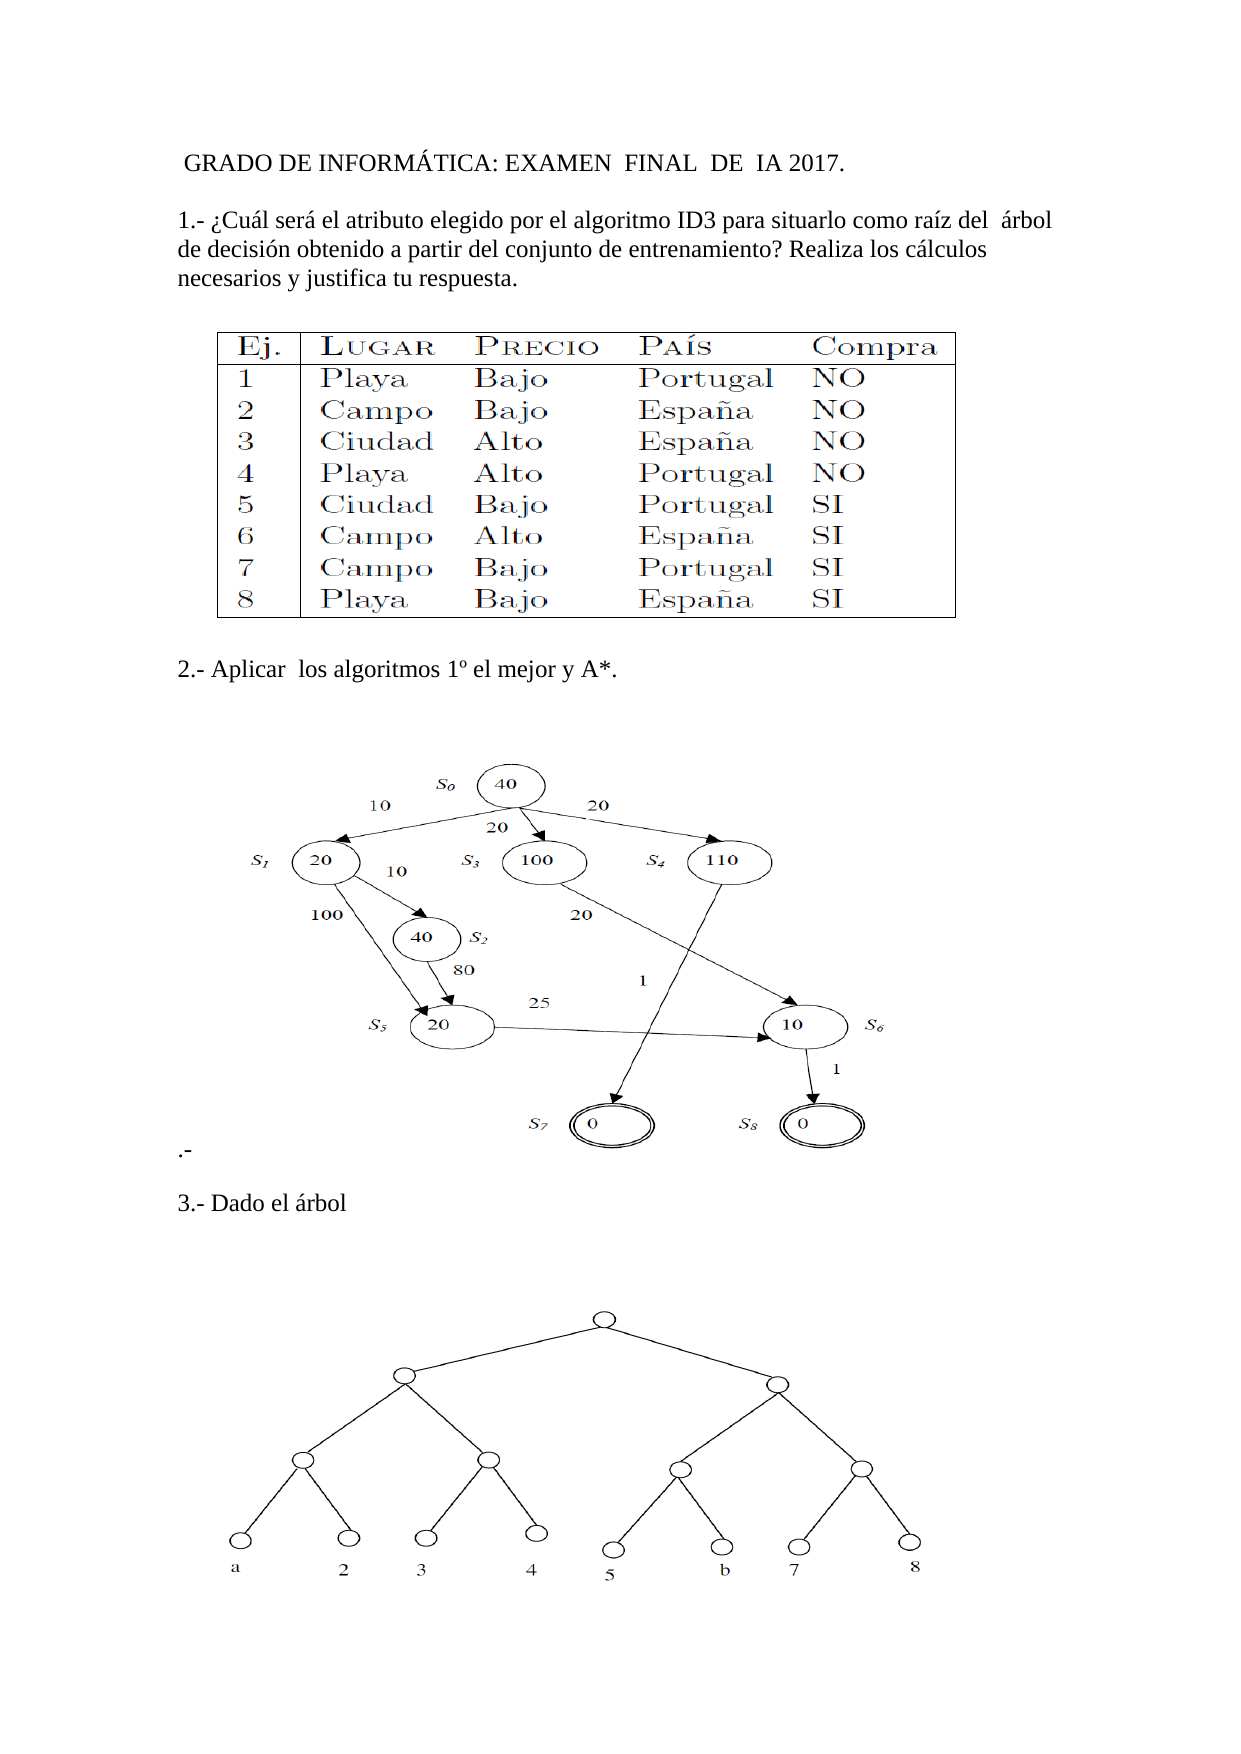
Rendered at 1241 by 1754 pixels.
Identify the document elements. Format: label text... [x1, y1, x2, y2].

picture [177, 320, 999, 629]
picture [198, 761, 909, 1158]
text 3.- Dado el árbol [177, 1188, 1063, 1217]
text 2.- Aplicar los algoritmos 1º el mejor y A*. [177, 654, 1063, 682]
text 1.- ¿Cuál será el atributo elegido por el algoritmo ID3 para situarlo como raíz del árbol de decisión obtenido a partir del conjunto de entrenamiento? Realiza los cálculos necesarios y justifica tu respuesta. [177, 205, 1063, 291]
text GRADO DE INFORMÁTICA: EXAMEN FINAL DE IA 2017. [177, 148, 1063, 176]
picture [177, 1296, 969, 1605]
